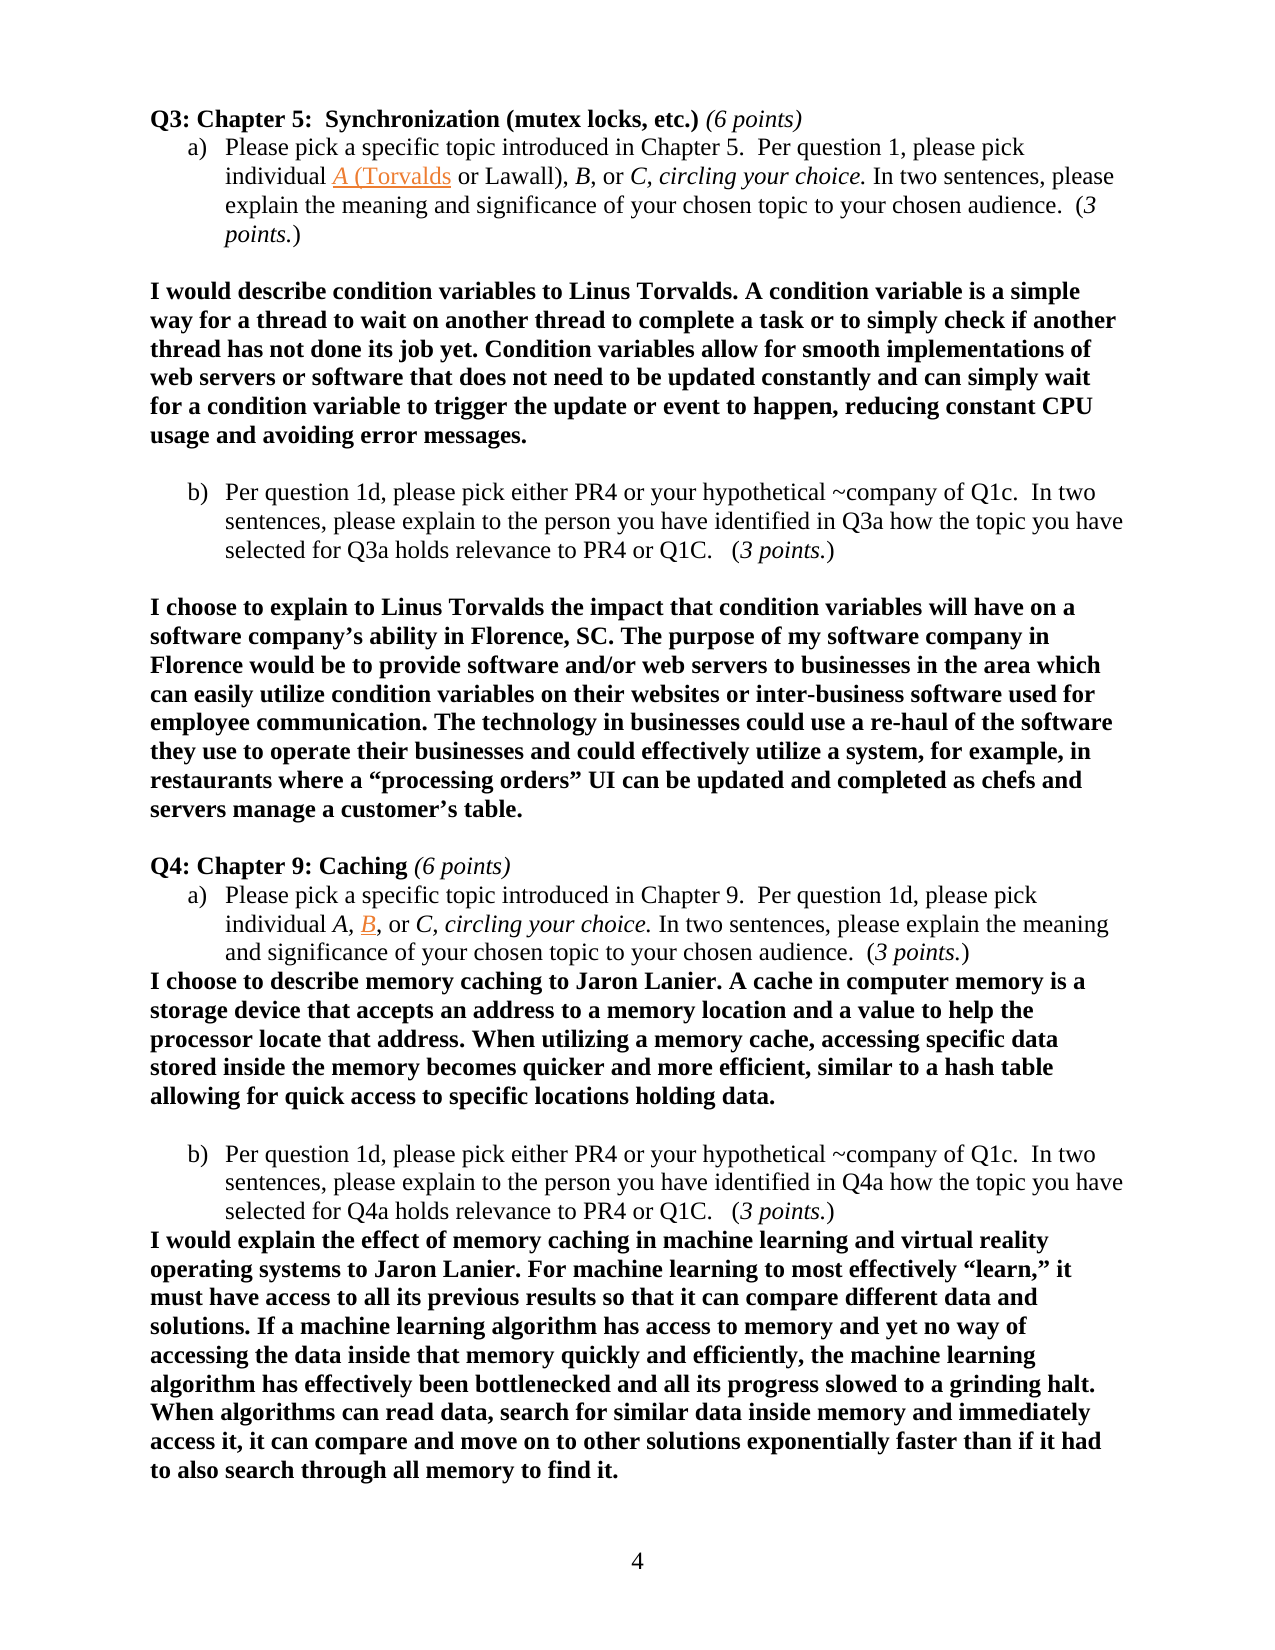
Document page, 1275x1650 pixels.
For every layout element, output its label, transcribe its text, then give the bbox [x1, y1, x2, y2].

text I choose to explain to Linus Torvalds the impact that condition variables will have on a software company’s ability in Florence, SC. The purpose of my software company in Florence would be to provide software and/or web servers to businesses in the area which can easily utilize condition variables on their websites or inter-business software used for employee communication. The technology in businesses could use a re-haul of the software they use to operate their businesses and could effectively utilize a system, for example, in restaurants where a “processing orders” UI can be updated and completed as chefs and servers manage a customer’s table. [150, 592, 1125, 822]
list Per question 1d, please pick either PR4 or your hypothetical ~company of Q1c. In two sentences, please explain to the person you have identified in Q3a how the topic you have selected for Q3a holds relevance to PR4 or Q1C. (3 points.) [187, 477, 1125, 564]
text I choose to describe memory caching to Jaron Lanier. A cache in computer memory is a storage device that accepts an address to a memory location and a value to help the processor locate that address. When utilizing a memory cache, accessing specific data stored inside the memory becomes quicker and more efficient, similar to a hash table allowing for quick access to specific locations holding data. [150, 966, 1125, 1110]
text I would explain the effect of memory caching in machine learning and virtual reality operating systems to Jaron Lanier. For machine learning to most effectively “learn,” it must have access to all its previous results so that it can compare different data and solutions. If a machine learning algorithm has access to memory and yet no way of accessing the data inside that memory quickly and efficiently, the machine learning algorithm has effectively been bottlenecked and all its progress slowed to a grinding halt. When algorithms can read data, search for similar data inside memory and immediately access it, it can compare and move on to other solutions exponentially faster than if it had to also search through all memory to find it. [150, 1225, 1125, 1484]
list Please pick a specific topic introduced in Chapter 5. Per question 1, please pick individual A (Torvalds or Lawall), B, or C, circling your choice. In two sentences, please explain the meaning and significance of your chosen topic to your chosen audience. (3 points.) [187, 132, 1125, 247]
list Per question 1d, please pick either PR4 or your hypothetical ~company of Q1c. In two sentences, please explain to the person you have identified in Q4a how the topic you have selected for Q4a holds relevance to PR4 or Q1C. (3 points.) [187, 1139, 1125, 1225]
text Q4: Chapter 9: Caching (6 points) [150, 851, 1125, 880]
text I would describe condition variables to Linus Torvalds. A condition variable is a simple way for a thread to wait on another thread to complete a task or to simply check if another thread has not done its job yet. Condition variables allow for smooth implementations of web servers or software that does not need to be updated constantly and can simply wait for a condition variable to trigger the update or event to happen, reducing constant CPU usage and avoiding error messages. [150, 276, 1125, 449]
text Q3: Chapter 5: Synchronization (mutex locks, etc.) (6 points) [150, 104, 1125, 132]
list Please pick a specific topic introduced in Chapter 9. Per question 1d, please pick individual A, B, or C, circling your choice. In two sentences, please explain the meaning and significance of your chosen topic to your chosen audience. (3 points.) [187, 880, 1125, 966]
